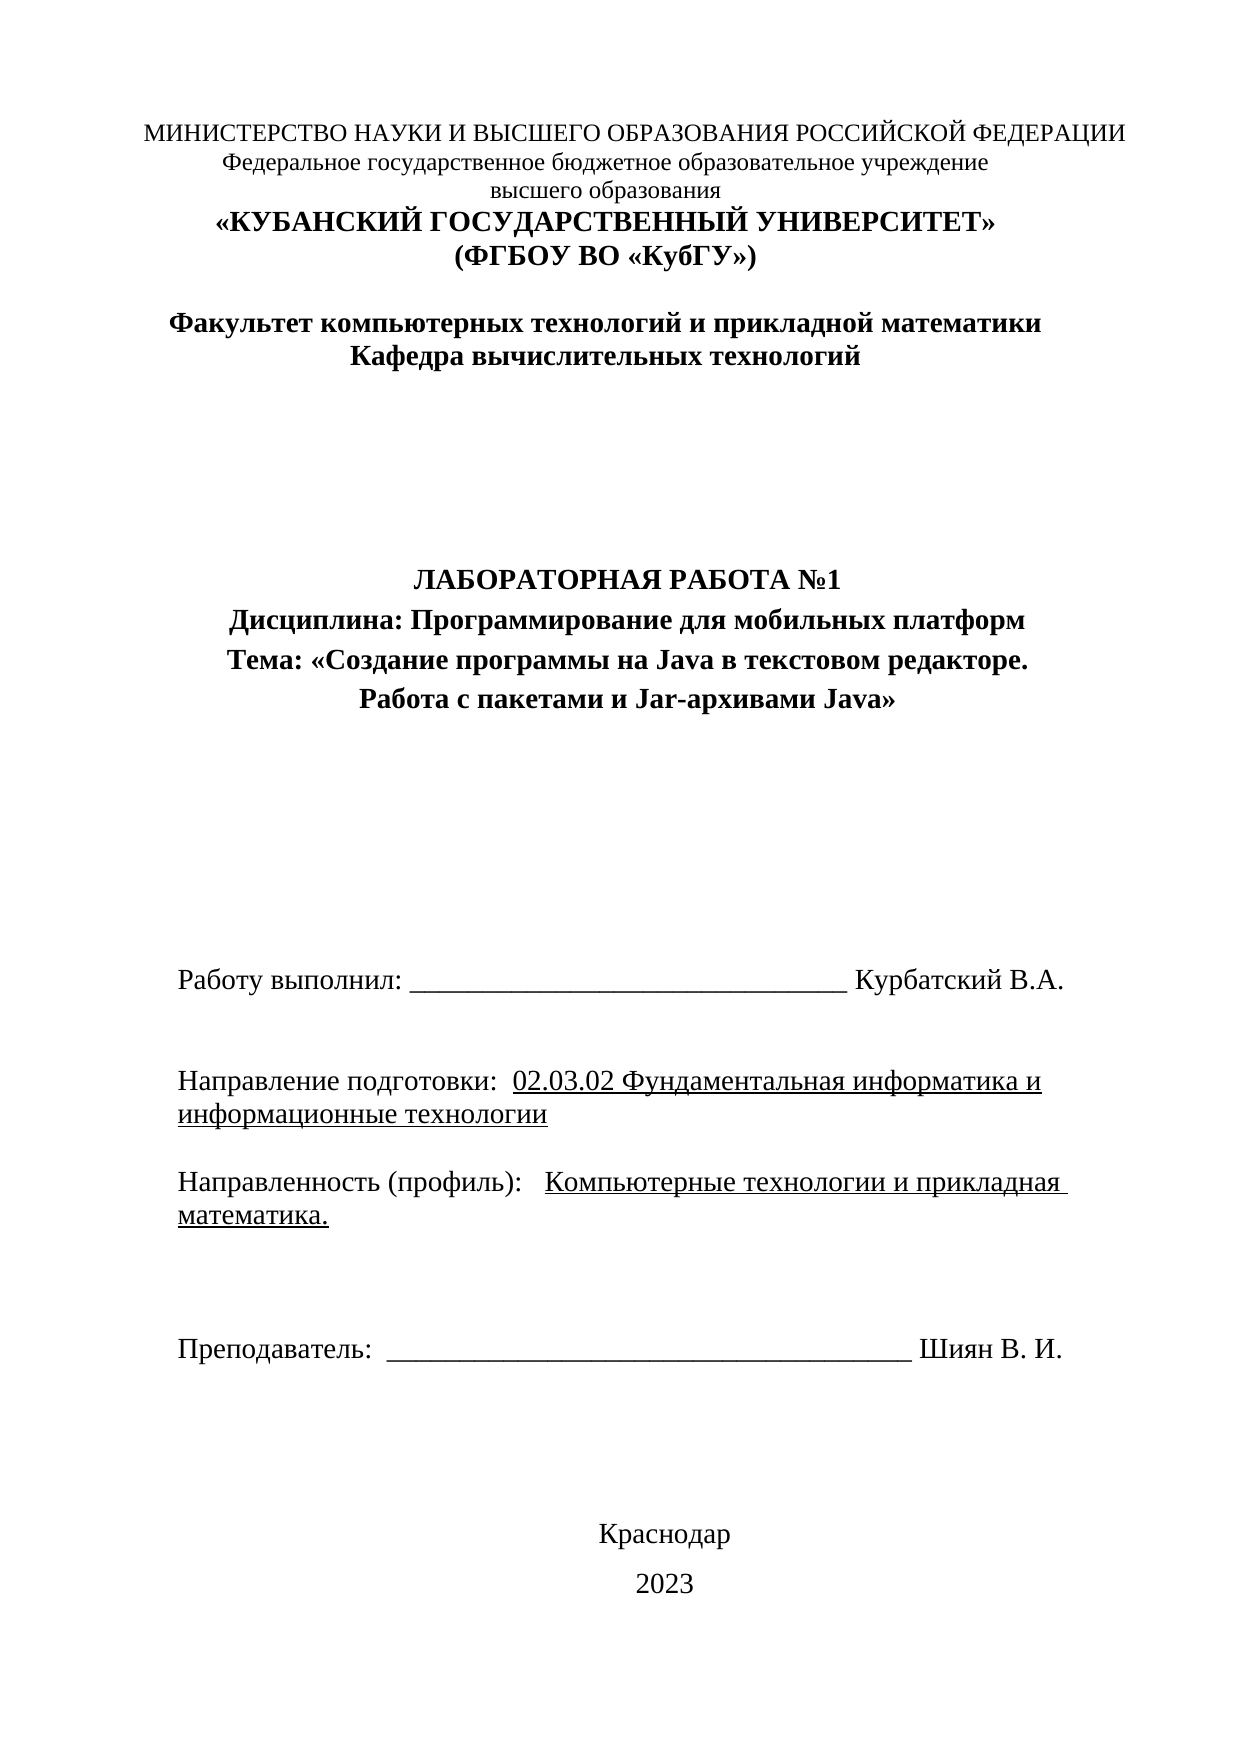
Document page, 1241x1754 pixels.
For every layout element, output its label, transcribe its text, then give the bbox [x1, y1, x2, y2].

text Работа с пакетами и Jar-архивами Java» [133, 682, 1078, 715]
text МИНИСТЕРСТВО НАУКИ И ВЫСШЕГО ОБРАЗОВАНИЯ РОССИЙСКОЙ ФЕДЕРАЦИИ [133, 118, 1137, 147]
text 2023 [251, 1566, 1078, 1600]
text Федеральное государственное бюджетное образовательное учреждение [133, 147, 1078, 176]
text Тема: «Создание программы на Java в текстовом редакторе. [133, 642, 1078, 675]
text Краснодар [251, 1516, 1078, 1549]
text ЛАБОРАТОРНАЯ РАБОТА №1 [133, 562, 1078, 596]
text Факультет компьютерных технологий и прикладной математики [133, 305, 1078, 338]
text высшего образования [133, 176, 1078, 204]
text Направление подготовки: 02.03.02 Фундаментальная информатика и информационные технологии [177, 1063, 1078, 1130]
text Работу выполнил: ______________________________ Курбатский В.А. [177, 962, 1078, 996]
text (ФГБОУ ВО «КубГУ») [133, 238, 1078, 271]
text Направленность (профиль): Компьютерные технологии и прикладная математика. [177, 1164, 1078, 1231]
text «КУБАНСКИЙ ГОСУДАРСТВЕННЫЙ УНИВЕРСИТЕТ» [133, 204, 1078, 238]
text Дисциплина: Программирование для мобильных платформ [133, 602, 1078, 636]
text Преподаватель: ____________________________________ Шиян В. И. [177, 1331, 1078, 1365]
text Кафедра вычислительных технологий [133, 338, 1078, 372]
